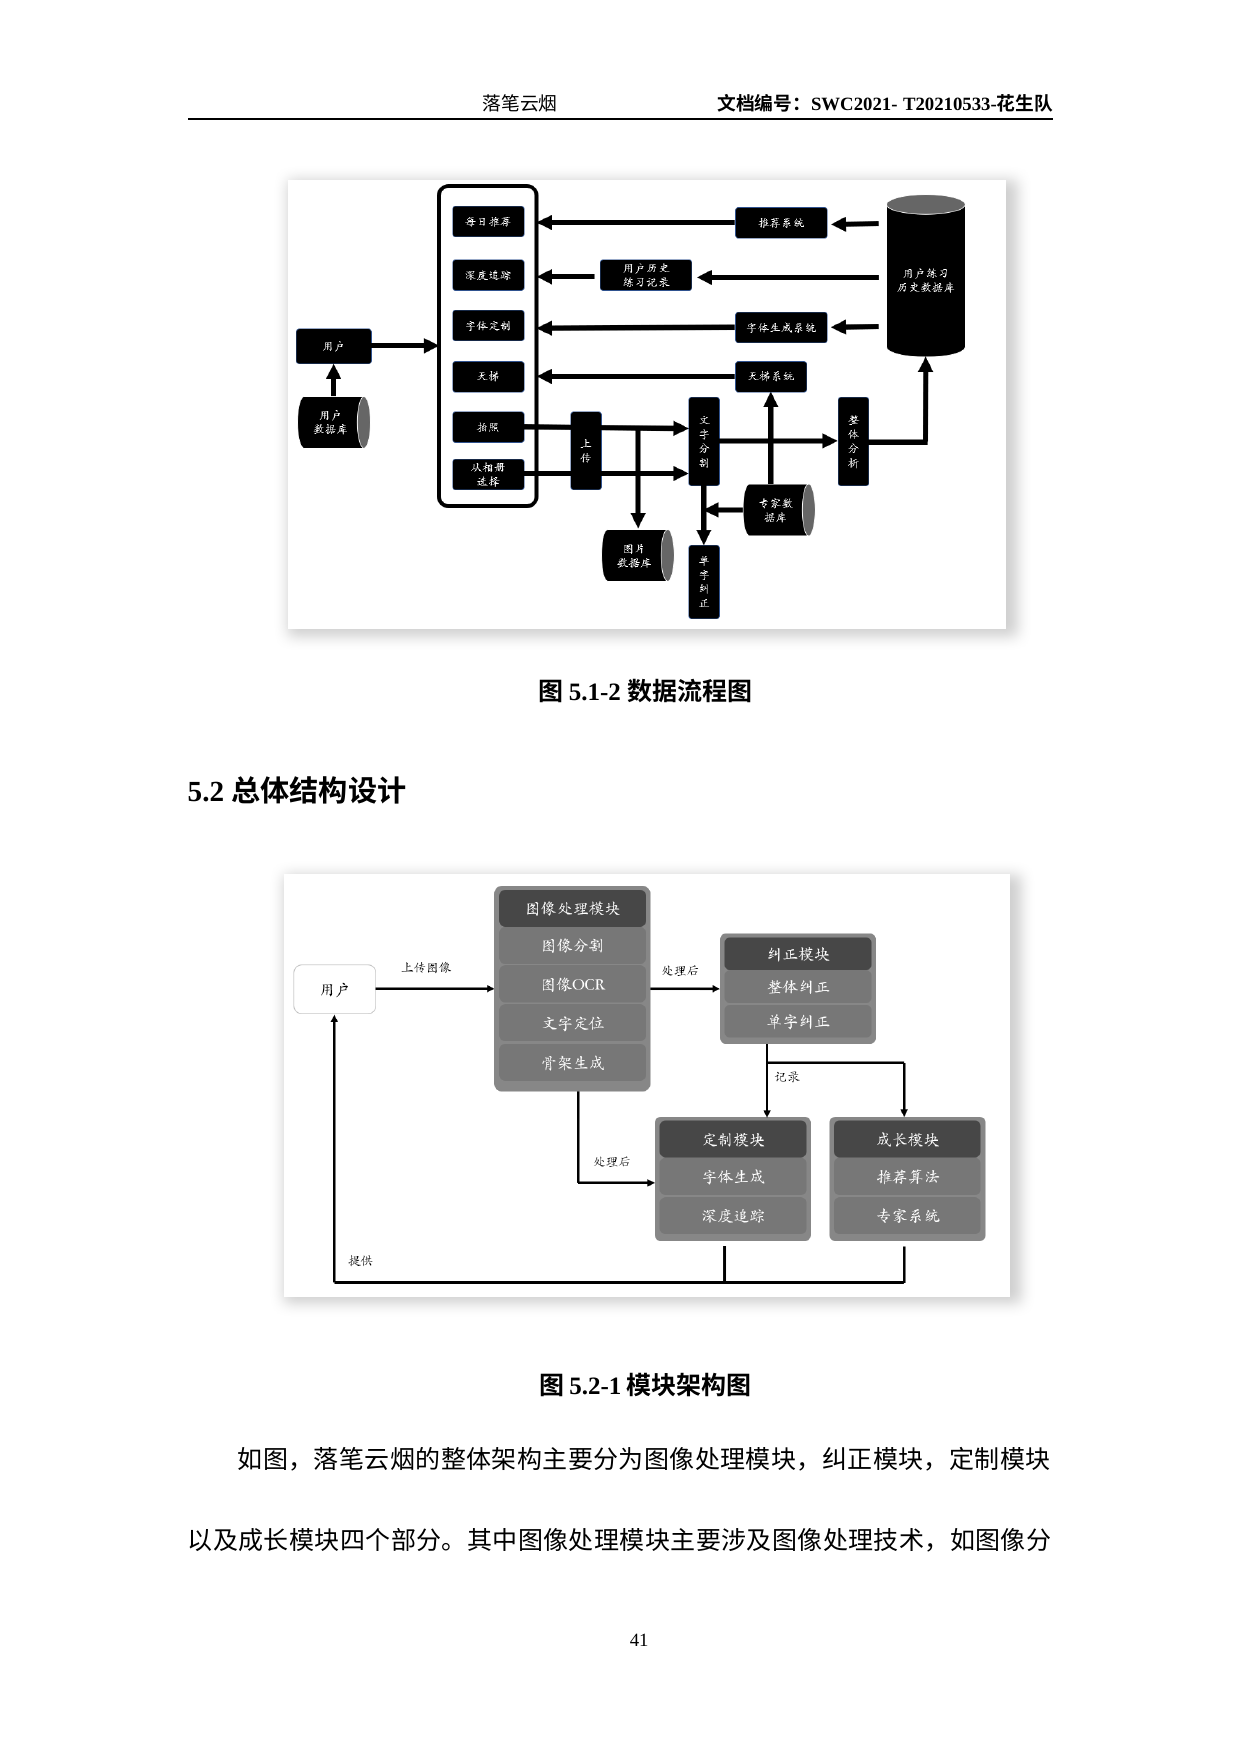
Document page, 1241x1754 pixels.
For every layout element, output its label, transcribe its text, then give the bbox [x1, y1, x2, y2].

picture [288, 180, 1006, 629]
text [187, 1425, 1053, 1571]
picture [284, 874, 1010, 1297]
subtitle 总体结构设计 [187, 756, 1053, 821]
text 图5.2-1模块架构图 [187, 1351, 1053, 1416]
text 图5.1-2 数据流程图 [187, 657, 1053, 722]
